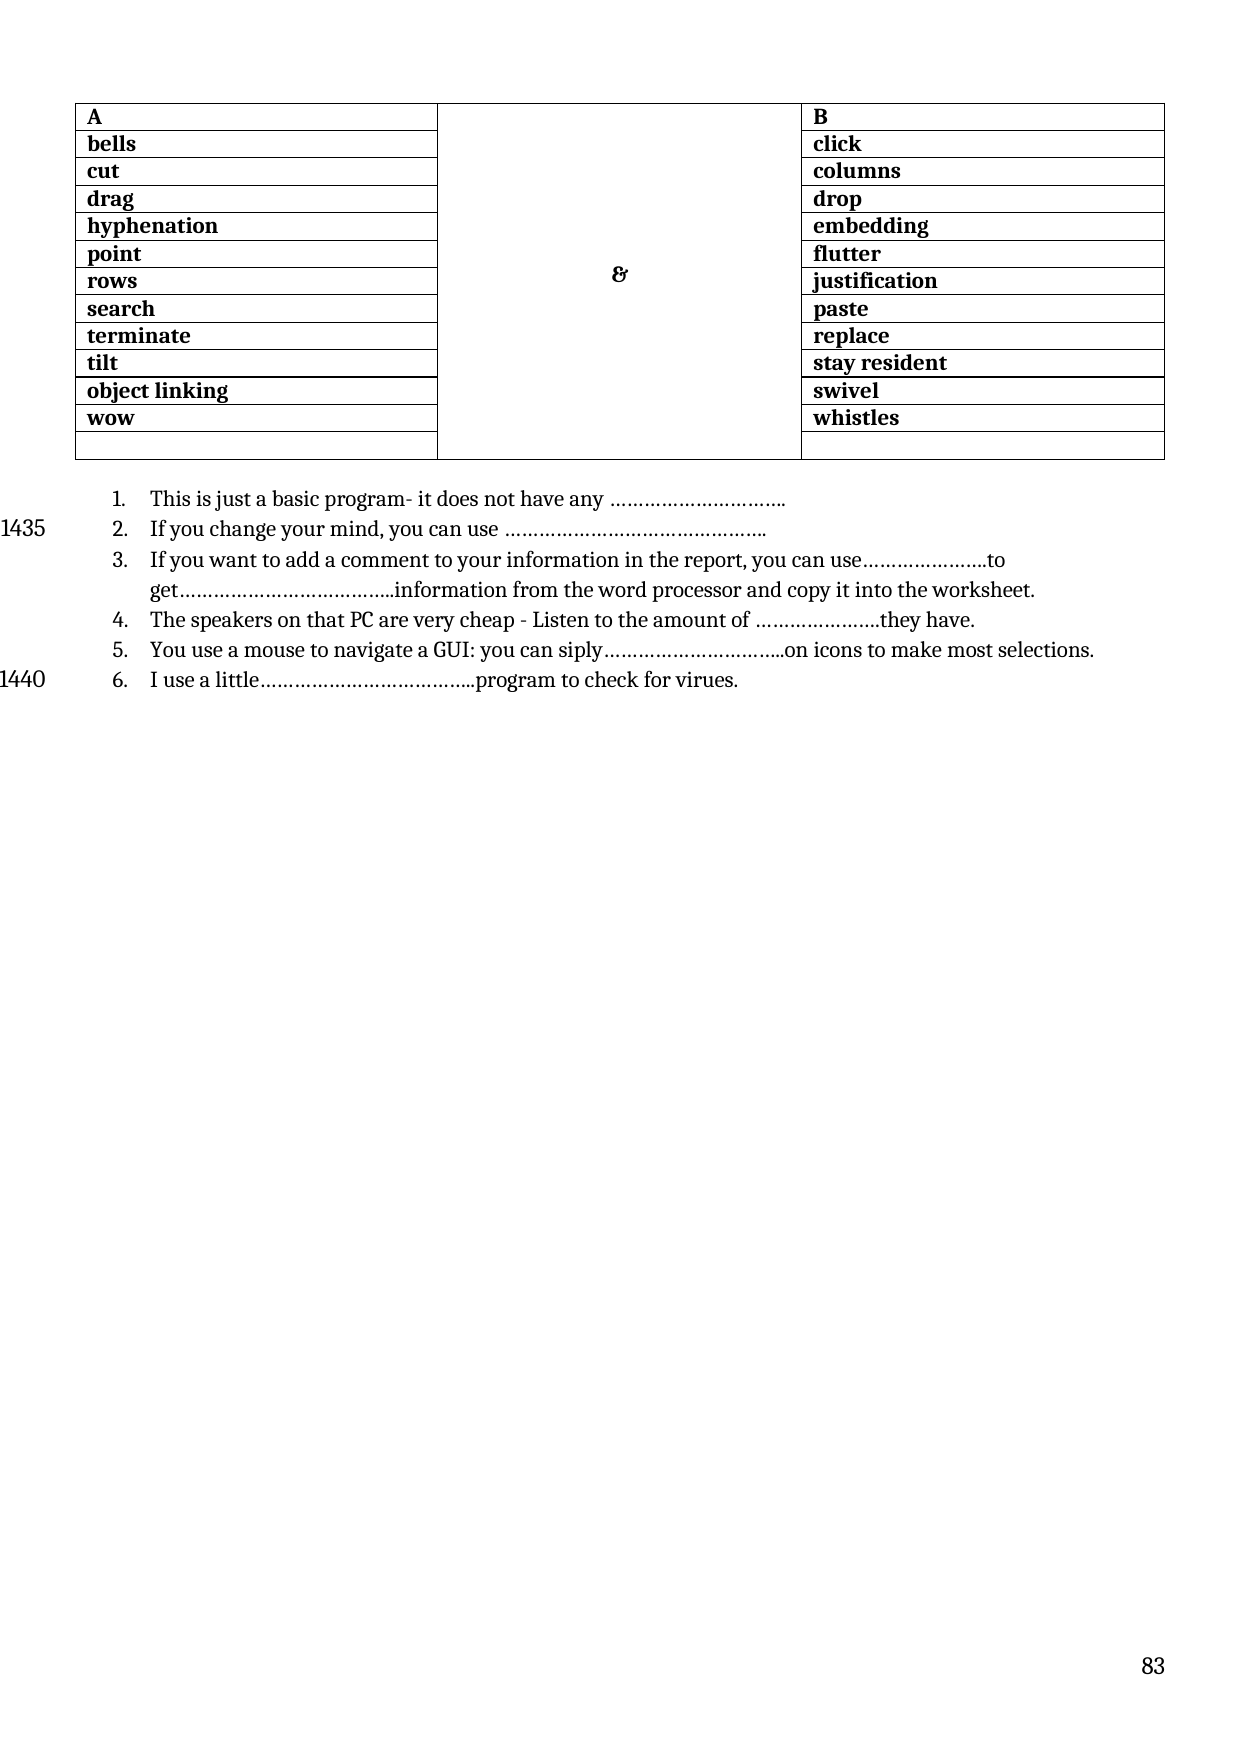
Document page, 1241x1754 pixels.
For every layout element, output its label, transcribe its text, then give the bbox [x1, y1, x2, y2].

table_cell whistles [802, 405, 1164, 431]
table_cell terminate [76, 323, 437, 349]
table_cell drop [802, 186, 1164, 212]
table_cell stay resident [802, 350, 1164, 376]
table_header B [802, 104, 1164, 130]
table_cell hyphenation [76, 213, 437, 239]
table_cell [802, 432, 1164, 459]
table_cell flutter [802, 241, 1164, 267]
table_header A [76, 104, 437, 130]
table_cell paste [802, 295, 1164, 322]
list This is just a basic program- it does not have any …………………………. [112, 486, 1165, 512]
list You use a mouse to navigate a GUI: you can siply…………………………..on icons to make most selections. [112, 637, 1165, 663]
list If you change your mind, you can use ………………………………………. [112, 516, 1165, 543]
table_cell columns [802, 158, 1164, 185]
table_cell click [802, 131, 1164, 157]
list If you want to add a comment to your information in the report, you can use………………….to get………………………………..information from the word processor and copy it into the worksheet. [112, 546, 1165, 603]
table_cell embedding [802, 213, 1164, 239]
table_cell object linking [76, 378, 437, 404]
table_cell [76, 432, 437, 459]
table_cell wow [76, 405, 437, 431]
table_cell search [76, 295, 437, 322]
table_cell bells [76, 131, 437, 157]
table_cell replace [802, 323, 1164, 349]
list I use a little………………………………..program to check for virues. [112, 667, 1165, 694]
table_cell tilt [76, 350, 437, 376]
table_cell swivel [802, 378, 1164, 404]
table_cell point [76, 241, 437, 267]
table_cell drag [76, 186, 437, 212]
table_cell rows [76, 268, 437, 294]
table_header & [438, 104, 801, 459]
list The speakers on that PC are very cheap - Listen to the amount of ………………….they have. [112, 607, 1165, 633]
table_cell cut [76, 158, 437, 185]
table_cell justification [802, 268, 1164, 294]
